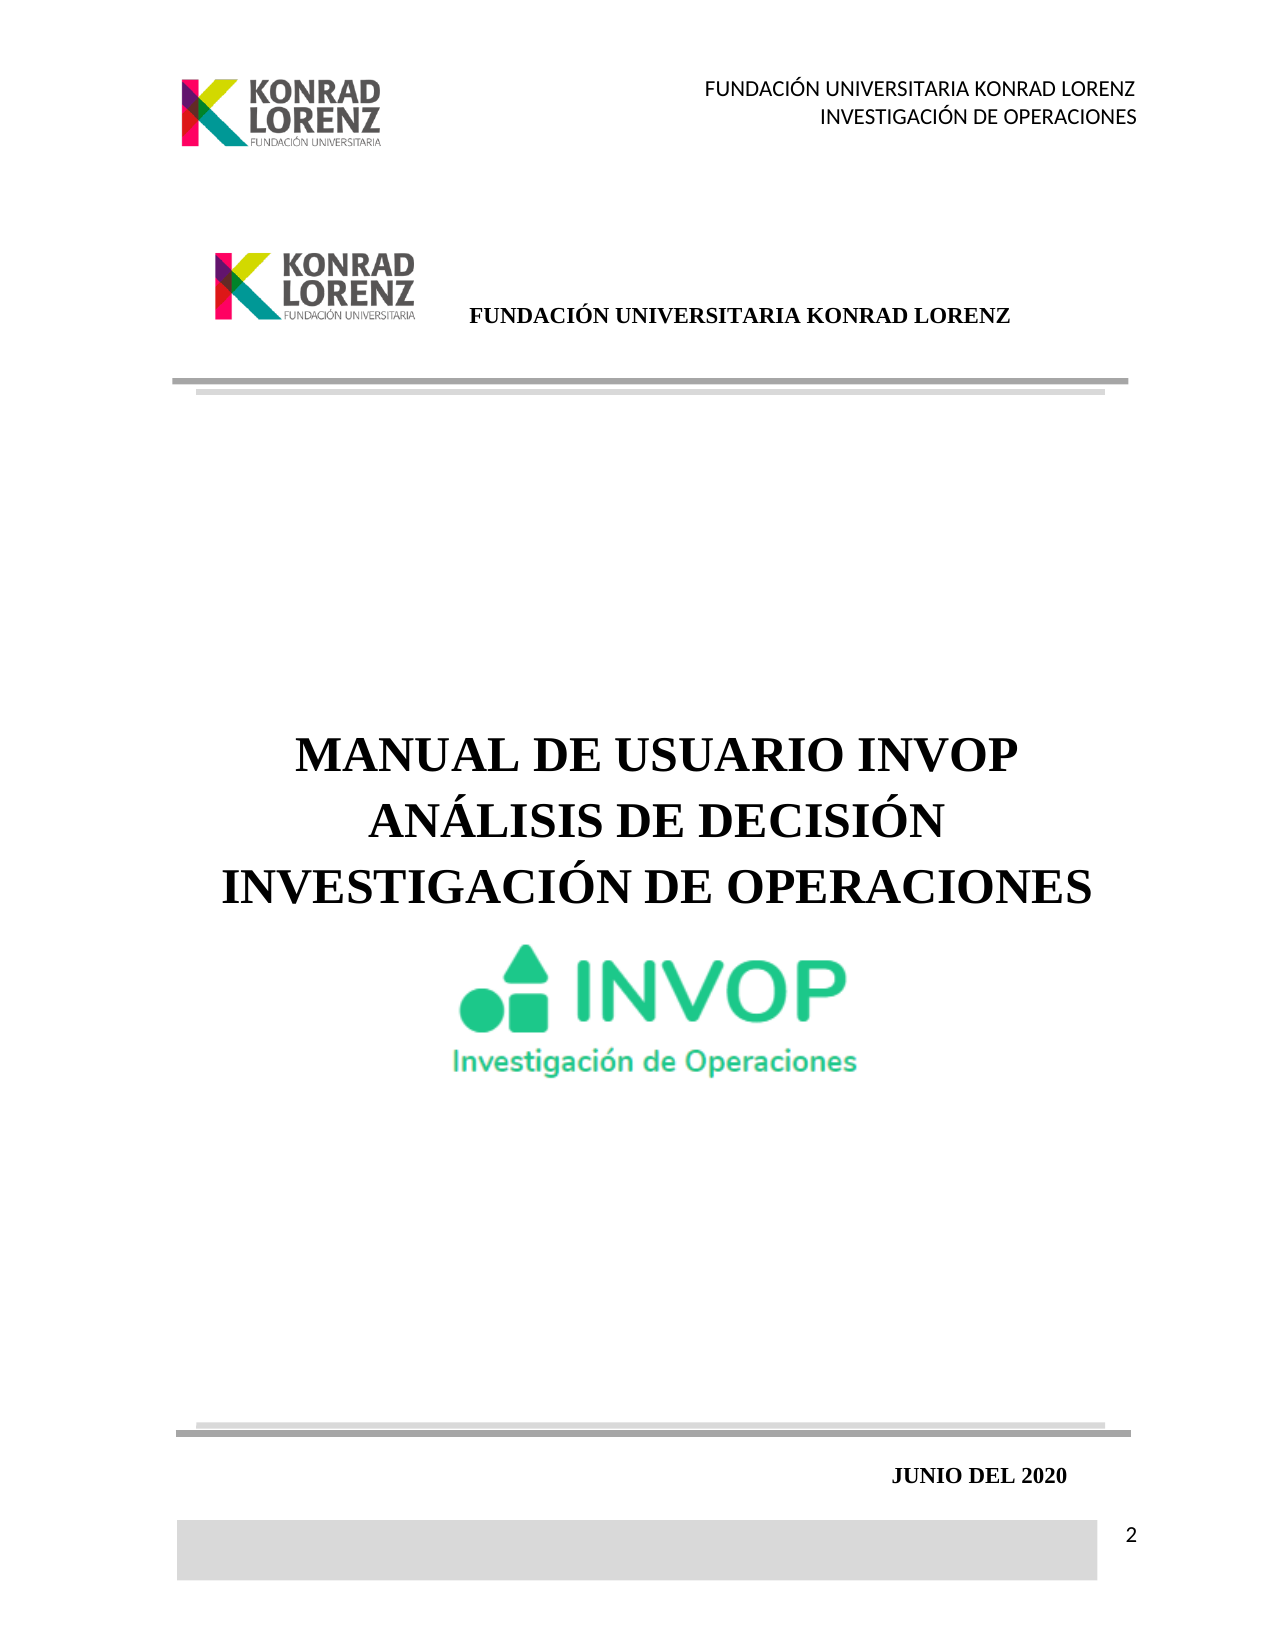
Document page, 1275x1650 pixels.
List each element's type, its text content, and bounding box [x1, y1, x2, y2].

picture [178, 75, 385, 151]
text FUNDACIÓN UNIVERSITARIA KONRAD LORENZ [177, 248, 1137, 328]
picture [211, 248, 418, 324]
text MANUAL DE USUARIO INVOP [177, 725, 1137, 782]
text INVESTIGACIÓN DE OPERACIONES [177, 857, 1137, 914]
text ANÁLISIS DE DECISIÓN [177, 791, 1137, 848]
picture [434, 923, 880, 1108]
